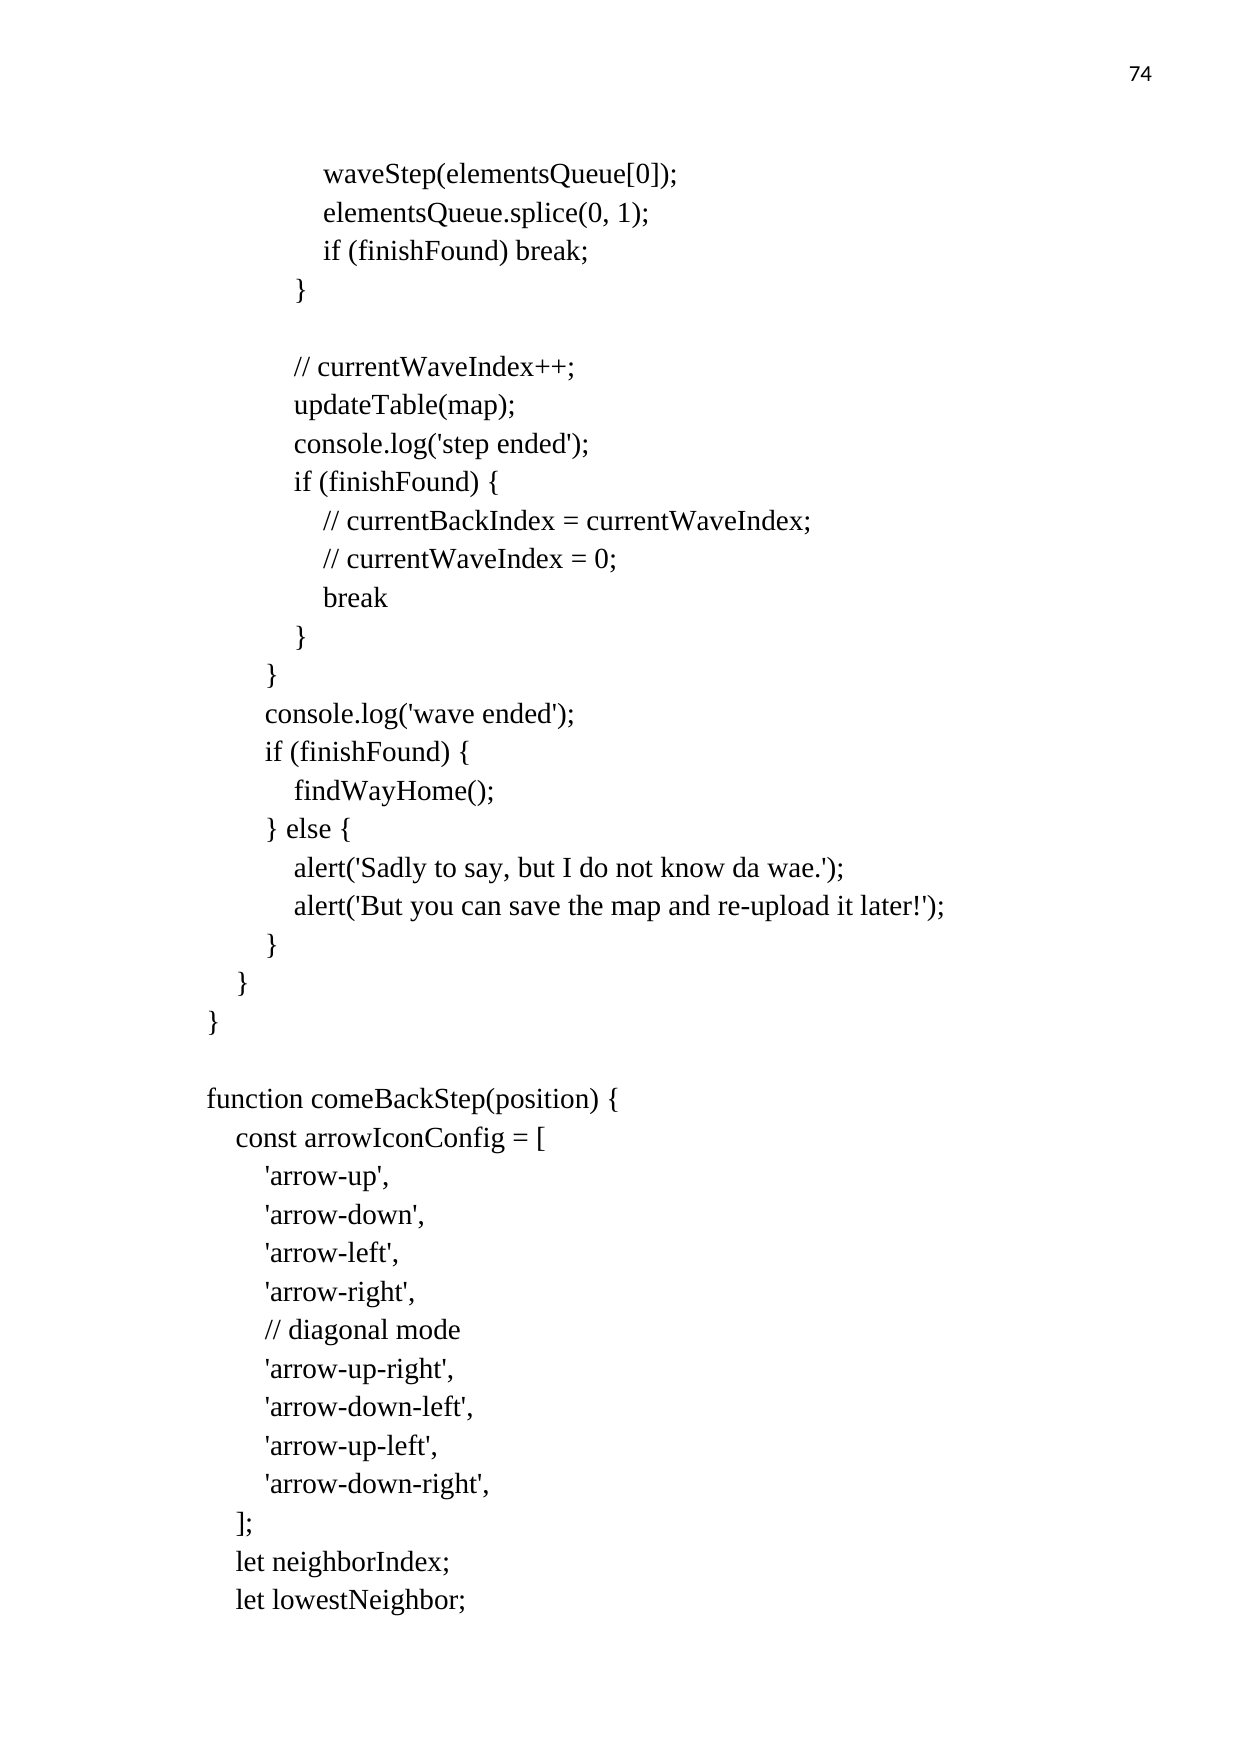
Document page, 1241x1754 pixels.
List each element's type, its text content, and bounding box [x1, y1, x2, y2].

text } else { [177, 811, 1152, 845]
text let lowestNeighbor; [177, 1582, 1152, 1616]
text 'arrow-up-right', [177, 1351, 1152, 1384]
text if (finishFound) { [177, 734, 1152, 768]
text const arrowIconConfig = [ [177, 1120, 1152, 1153]
text } [177, 657, 1152, 691]
text waveStep(elementsQueue[0]); [177, 156, 1152, 190]
text if (finishFound) break; [177, 233, 1152, 267]
text alert('Sadly to say, but I do not know da wae.'); [177, 850, 1152, 883]
text elementsQueue.splice(0, 1); [177, 195, 1152, 228]
text // diagonal mode [177, 1312, 1152, 1346]
text } [177, 619, 1152, 652]
text 'arrow-down-right', [177, 1467, 1152, 1500]
text let neighborIndex; [177, 1544, 1152, 1577]
text if (finishFound) { [177, 464, 1152, 498]
text } [177, 272, 1152, 305]
text 'arrow-right', [177, 1274, 1152, 1307]
text // currentWaveIndex = 0; [177, 542, 1152, 575]
text updateTable(map); [177, 387, 1152, 421]
text // currentWaveIndex++; [177, 349, 1152, 382]
text } [177, 966, 1152, 999]
text ]; [177, 1505, 1152, 1539]
text 'arrow-down-left', [177, 1389, 1152, 1423]
text 'arrow-up-left', [177, 1428, 1152, 1462]
text } [177, 1004, 1152, 1038]
text } [177, 927, 1152, 961]
text 'arrow-left', [177, 1235, 1152, 1269]
text console.log('wave ended'); [177, 696, 1152, 729]
text 'arrow-up', [177, 1158, 1152, 1192]
text // currentBackIndex = currentWaveIndex; [177, 503, 1152, 537]
text break [177, 580, 1152, 614]
text findWayHome(); [177, 773, 1152, 806]
text 'arrow-down', [177, 1197, 1152, 1230]
text function comeBackStep(position) { [177, 1081, 1152, 1115]
text alert('But you can save the map and re-upload it later!'); [177, 888, 1152, 922]
text console.log('step ended'); [177, 426, 1152, 459]
